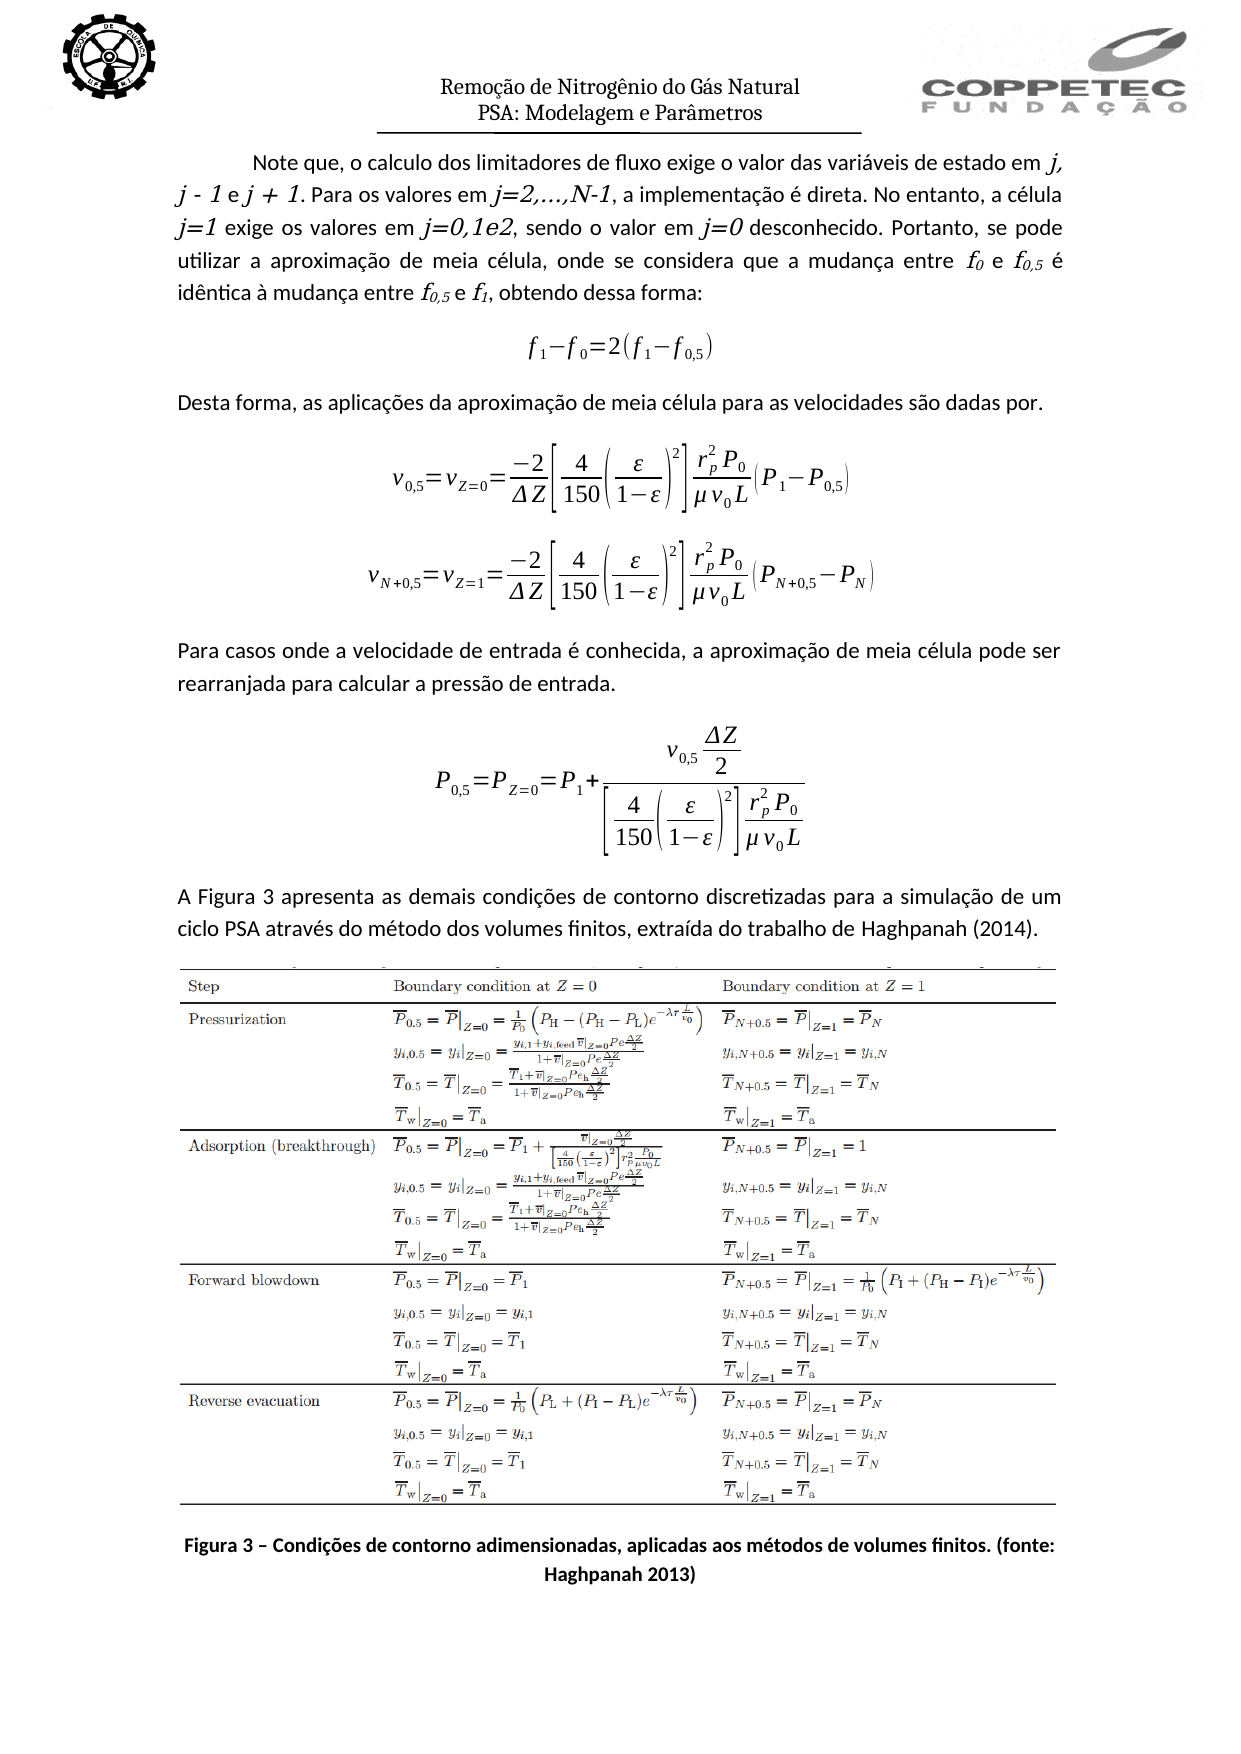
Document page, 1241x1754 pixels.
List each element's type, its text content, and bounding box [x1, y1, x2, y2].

text A Figura 3 apresenta as demais condições de contorno discretizadas para a simulação de um ciclo PSA através do método dos volumes finitos, extraída do trabalho de Haghpanah (2014). [177, 882, 1063, 942]
text Para casos onde a velocidade de entrada é conhecida, a aproximação de meia célula pode ser rearranjada para calcular a pressão de entrada. [177, 636, 1063, 697]
text Desta forma, as aplicações da aproximação de meia célula para as velocidades são dadas por. [177, 388, 1063, 416]
text Note que, o calculo dos limitadores de fluxo exige o valor das variáveis de estado em j, j - 1 e j + 1. Para os valores em j=2,...,N-1, a implementação é direta. No entanto, a célula j=1 exige os valores em j=0,1e2, sendo o valor em j=0 desconhecido. Portanto, se pode utilizar a aproximação de meia célula, onde se considera que a mudança entre f0 e f0,5 é idêntica à mudança entre f0,5 e f1, obtendo dessa forma: [177, 148, 1063, 306]
text Figura 3 – Condições de contorno adimensionadas, aplicadas aos métodos de volumes finitos. (fonte: Haghpanah 2013) [177, 1532, 1063, 1587]
picture [177, 967, 1063, 1507]
picture [908, 24, 1207, 119]
